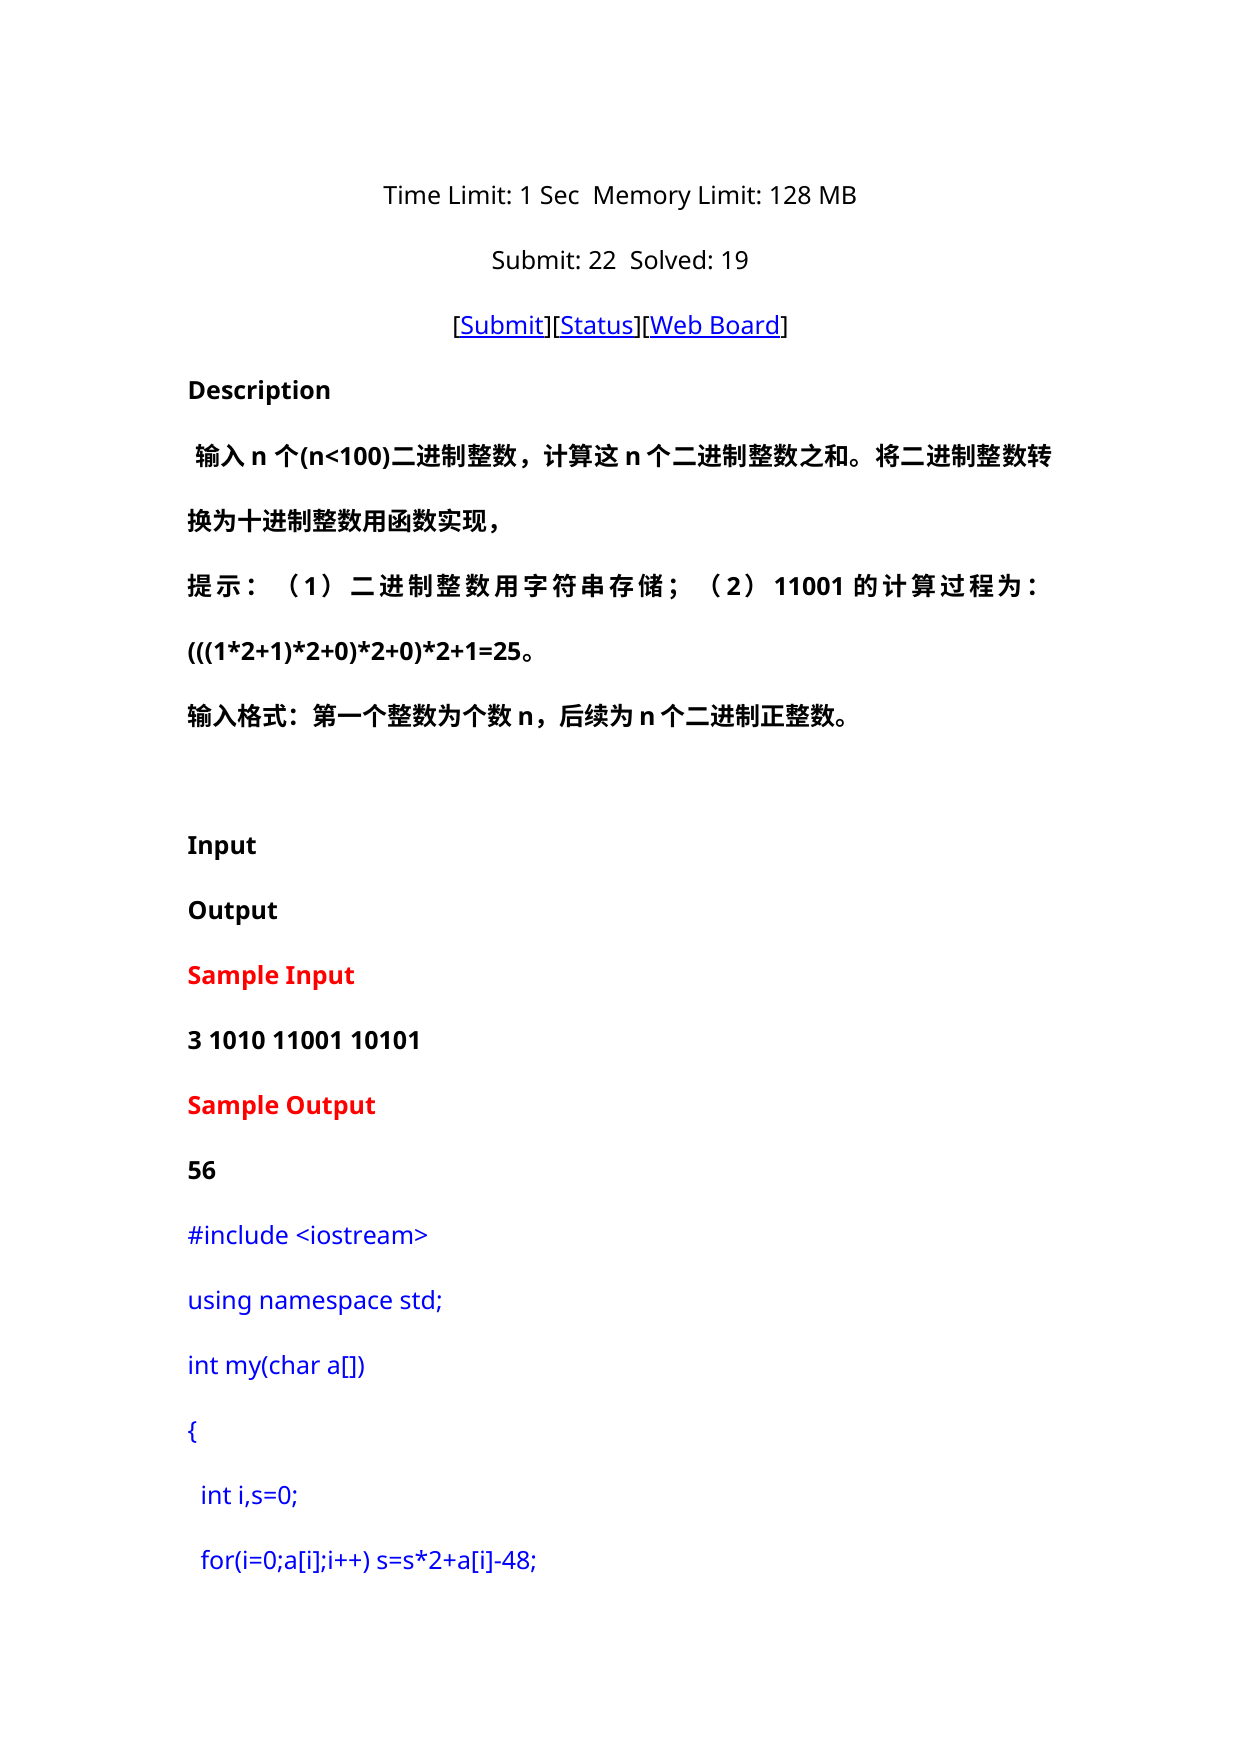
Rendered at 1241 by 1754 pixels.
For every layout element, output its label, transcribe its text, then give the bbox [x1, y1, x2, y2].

text { [187, 1397, 1053, 1462]
text Output [187, 877, 1053, 942]
text using namespace std; [187, 1267, 1053, 1332]
text Time Limit: 1 Sec Memory Limit: 128 MB Submit: 22 Solved: 19 [Submit][Status][Web Board] [187, 162, 1053, 357]
text int my(char a[]) [187, 1332, 1053, 1397]
text for(i=0;a[i];i++) s=s*2+a[i]-48; [187, 1527, 1053, 1592]
text 3 1010 11001 10101 [187, 1007, 1053, 1072]
text 提示：（1）二进制整数用字符串存储；（2）11001的计算过程为：(((1*2+1)*2+0)*2+0)*2+1=25。 [187, 552, 1053, 682]
text 56 [187, 1137, 1053, 1202]
text Sample Output [187, 1072, 1053, 1137]
text Input [187, 812, 1053, 877]
text Description [187, 357, 1053, 422]
text 输入n 个(n<100)二进制整数，计算这n个二进制整数之和。将二进制整数转换为十进制整数用函数实现， [187, 422, 1053, 552]
text int i,s=0; [187, 1462, 1053, 1527]
text Sample Input [187, 942, 1053, 1007]
text #include <iostream> [187, 1202, 1053, 1267]
text 输入格式：第一个整数为个数n，后续为n个二进制正整数。 [187, 682, 1053, 747]
